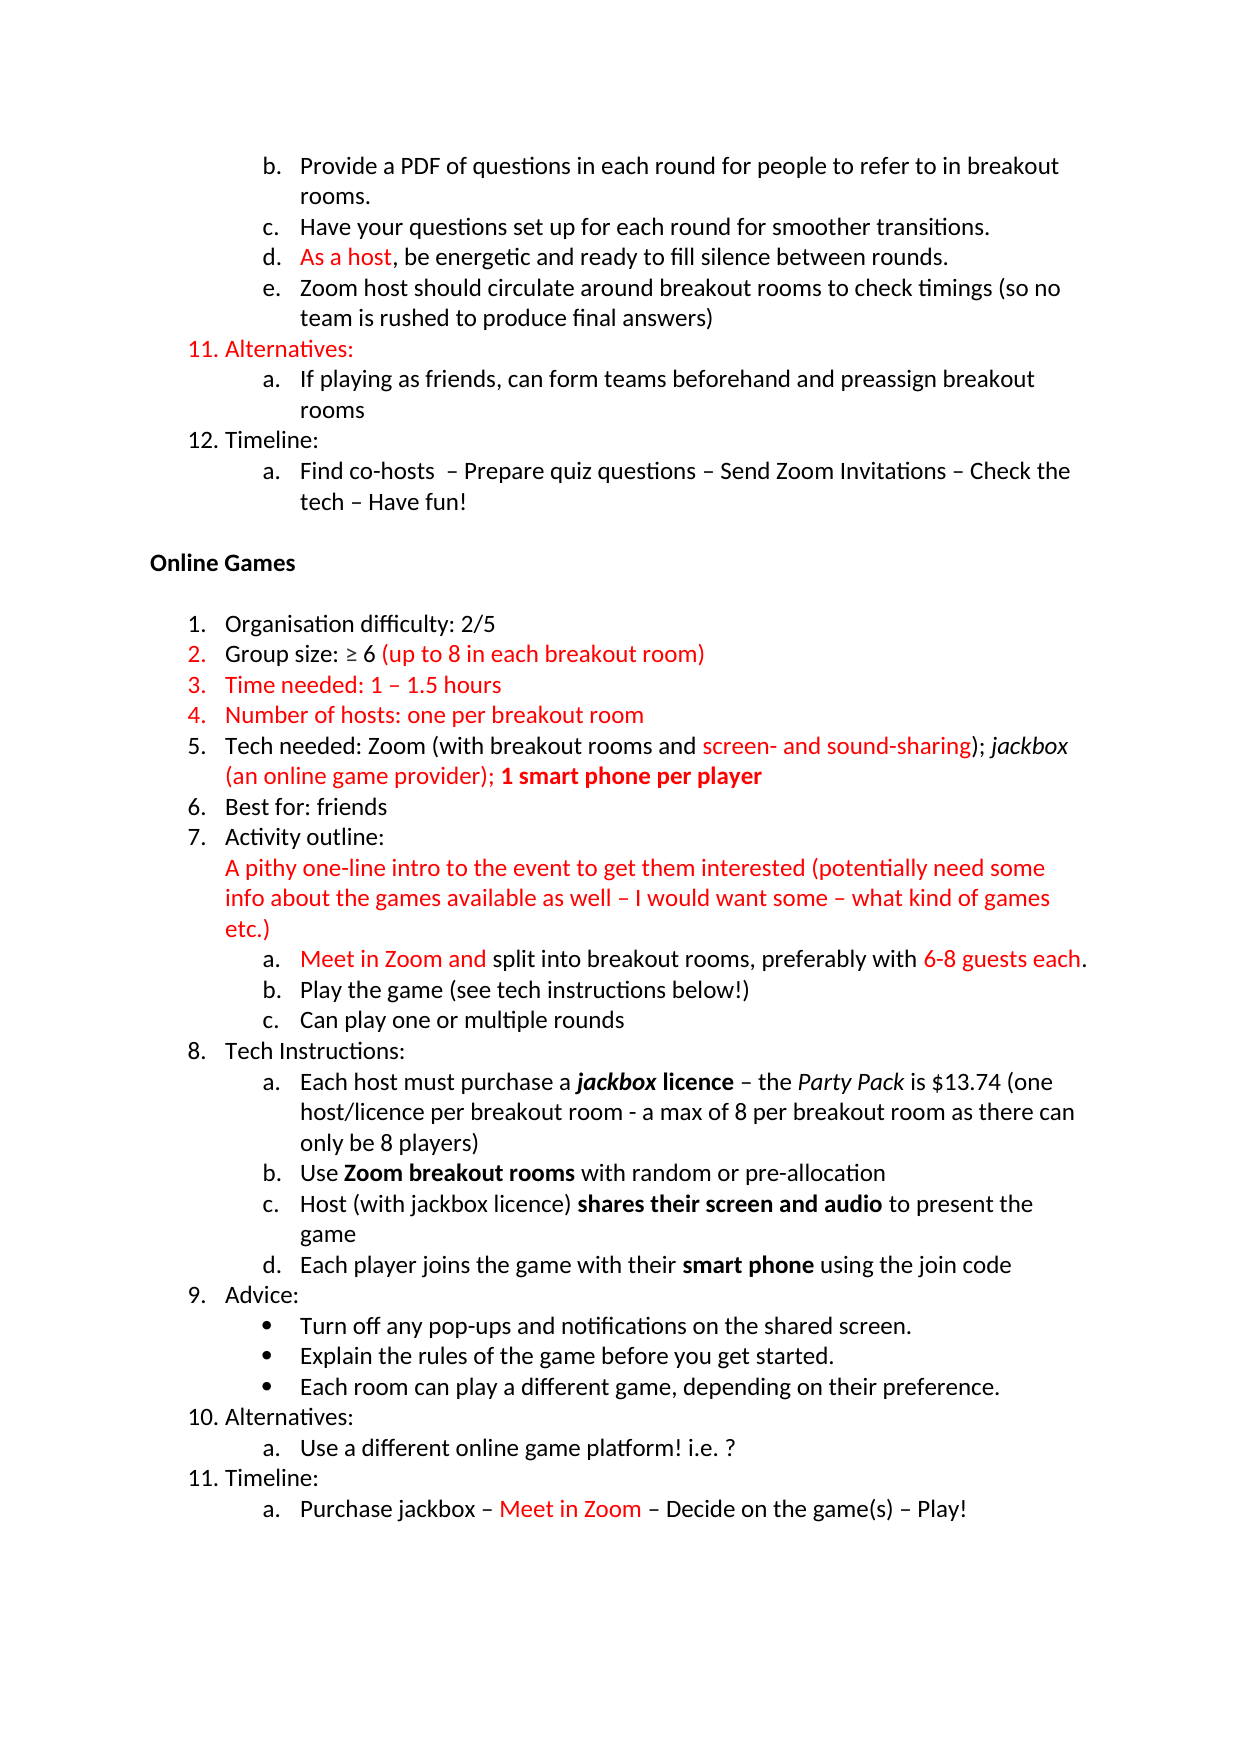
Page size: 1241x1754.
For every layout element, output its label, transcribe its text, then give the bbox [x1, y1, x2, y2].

list Each host must purchase a jackbox licence – the Party Pack is $13.74 (one host/licence per breakout room - a max of 8 per breakout room as there can only be 8 players) [262, 1066, 1090, 1157]
list Use Zoom breakout rooms with random or pre-allocation [262, 1157, 1090, 1188]
list Each player joins the game with their smart phone using the join code [262, 1249, 1090, 1279]
list Meet in Zoom and split into breakout rooms, preferably with 6-8 guests each. [262, 943, 1090, 974]
list Time needed: 1 – 1.5 hours [187, 669, 1090, 699]
list Alternatives: [187, 333, 1090, 364]
list Explain the rules of the game before you get started. [262, 1340, 1090, 1371]
list A pithy one-line intro to the event to get them interested (potentially need some info about the games available as well – I would want some – what kind of games etc.) [225, 852, 1090, 943]
list Advice: [187, 1279, 1090, 1310]
list Purchase jackbox – Meet in Zoom – Decide on the game(s) – Play! [262, 1493, 1090, 1523]
list Provide a PDF of questions in each round for people to refer to in breakout rooms. [262, 150, 1090, 211]
list Use a different online game platform! i.e. ? [262, 1432, 1090, 1462]
list Timeline: [187, 1462, 1090, 1493]
list Play the game (see tech instructions below!) [262, 974, 1090, 1004]
list Tech Instructions: [187, 1035, 1090, 1066]
list Organisation difficulty: 2/5 [187, 608, 1090, 638]
list Have your questions set up for each round for smoother transitions. [262, 211, 1090, 242]
list Group size: ≥ 6 (up to 8 in each breakout room) [187, 638, 1090, 669]
list Best for: friends [187, 791, 1090, 821]
list Tech needed: Zoom (with breakout rooms and screen- and sound-sharing); jackbox (an online game provider); 1 smart phone per player [187, 730, 1090, 791]
list Activity outline: [187, 821, 1090, 852]
list Timeline: [187, 425, 1090, 455]
text Online Games [150, 547, 1090, 577]
list Can play one or multiple rounds [262, 1004, 1090, 1035]
list Number of hosts: one per breakout room [187, 699, 1090, 730]
list Find co-hosts – Prepare quiz questions – Send Zoom Invitations – Check the tech – Have fun! [262, 455, 1090, 516]
list If playing as friends, can form teams beforehand and preassign breakout rooms [262, 364, 1090, 425]
list As a host, be energetic and ready to fill silence between rounds. [262, 242, 1090, 272]
list Turn off any pop-ups and notifications on the shared screen. [262, 1310, 1090, 1340]
list Alternatives: [187, 1401, 1090, 1432]
list Host (with jackbox licence) shares their screen and audio to present the game [262, 1188, 1090, 1249]
list Each room can play a different game, depending on their preference. [262, 1371, 1090, 1401]
list Zoom host should circulate around breakout rooms to check timings (so no team is rushed to produce final answers) [262, 272, 1090, 333]
